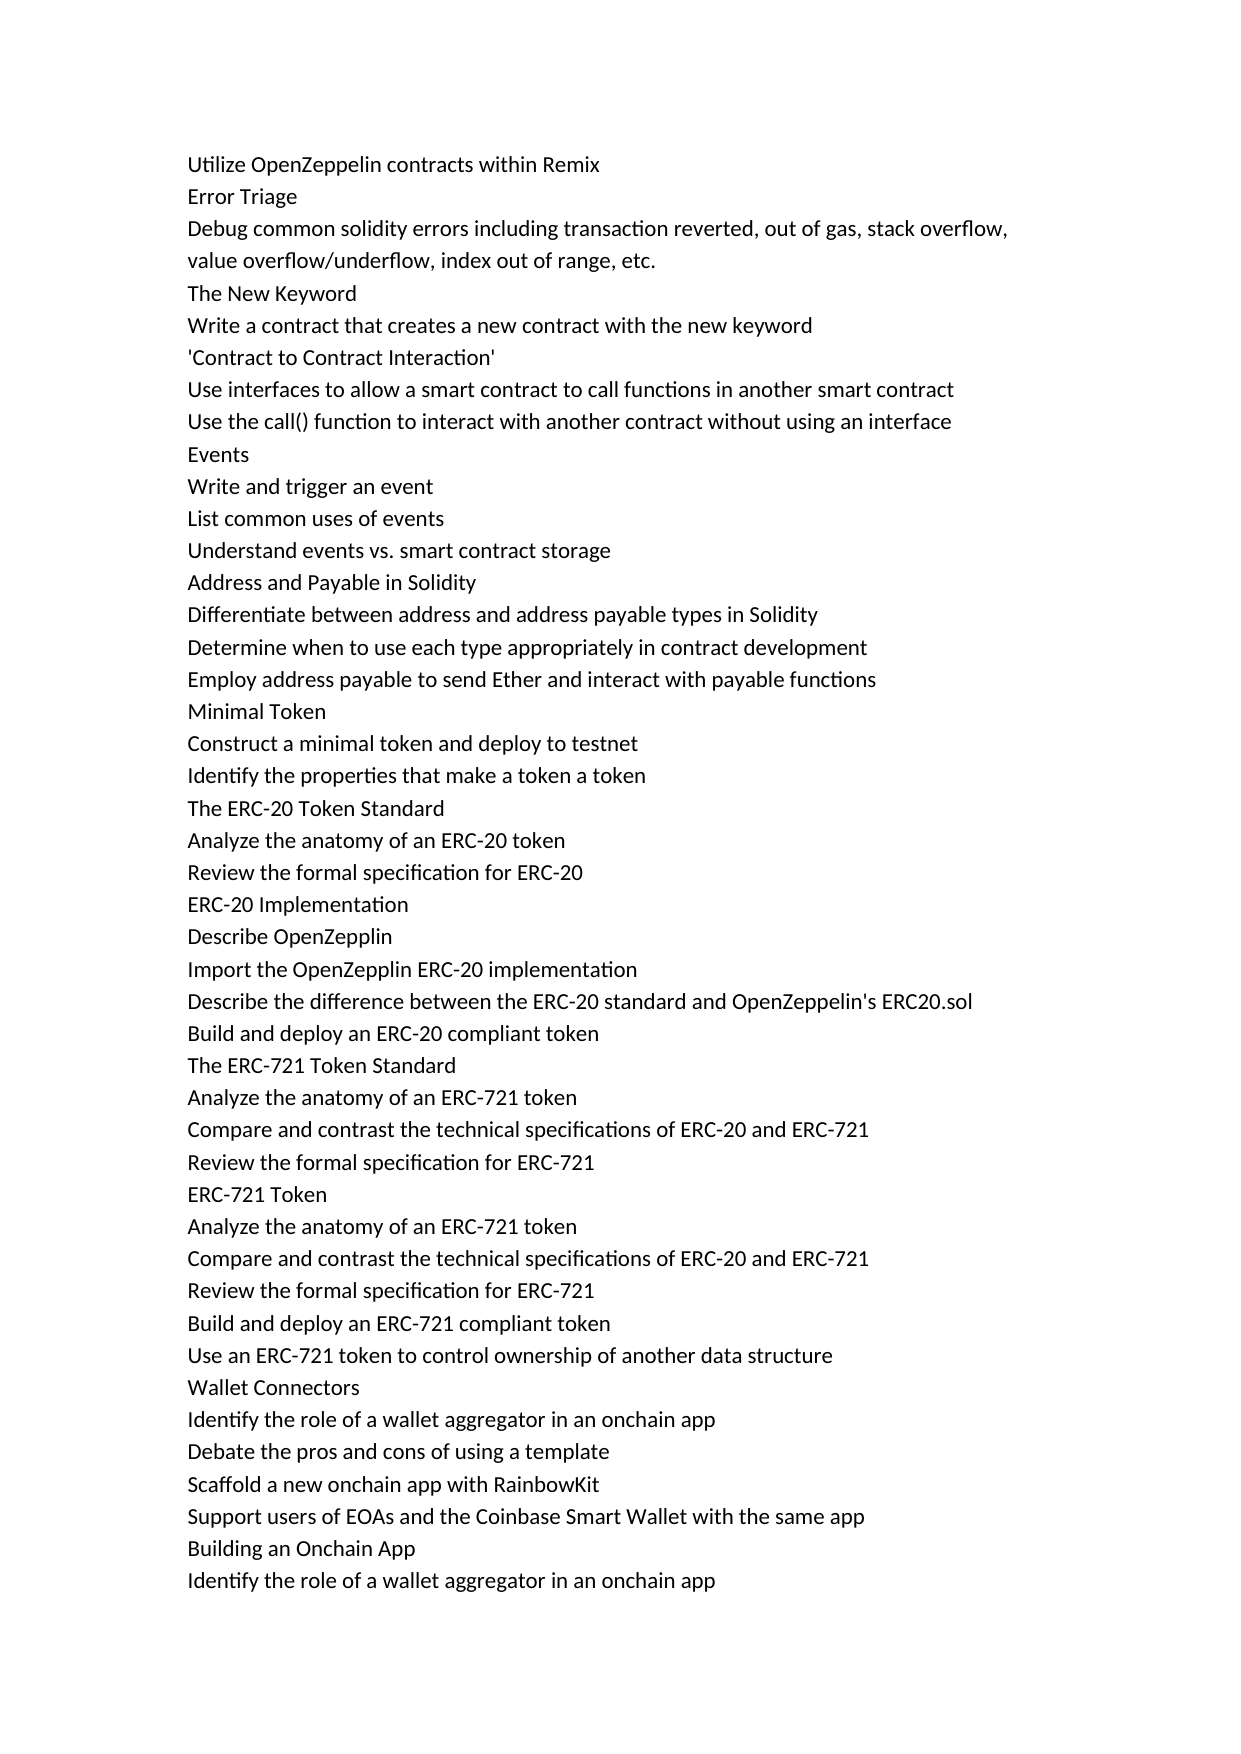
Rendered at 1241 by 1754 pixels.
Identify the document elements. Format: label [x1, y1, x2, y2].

text [187, 150, 1053, 1594]
